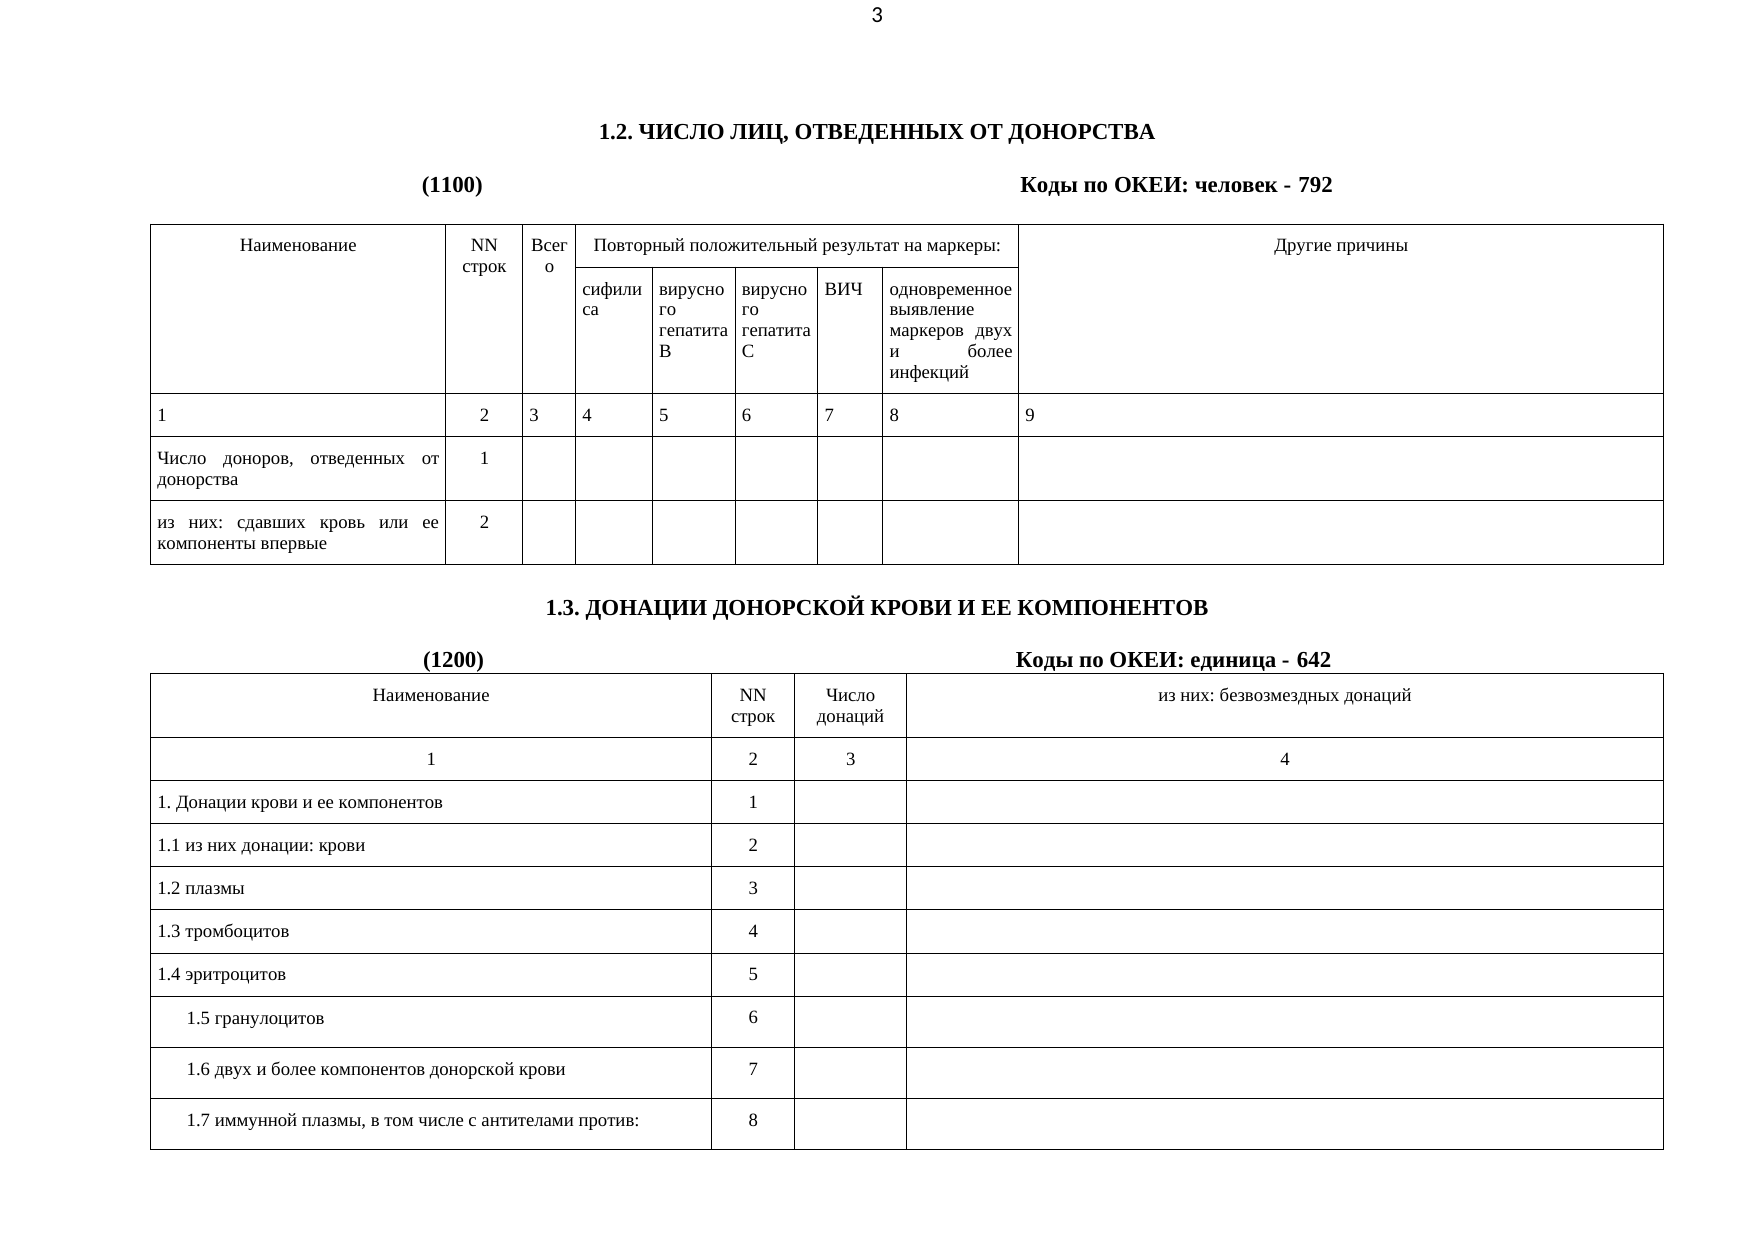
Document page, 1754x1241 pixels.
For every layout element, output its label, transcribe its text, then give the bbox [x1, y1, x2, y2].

text (1200) Коды по ОКЕИ: единица - 642 [150, 647, 1604, 673]
table_cell 1.1 из них донации: крови [151, 824, 711, 866]
table_cell [883, 501, 1018, 564]
table_cell [818, 501, 882, 564]
table_cell 1.6 двух и более компонентов донорской крови [151, 1048, 711, 1098]
table_cell [523, 437, 575, 500]
table_cell 4 [907, 738, 1663, 780]
table_cell [795, 867, 906, 909]
table_cell [907, 781, 1663, 823]
table_cell [795, 997, 906, 1047]
table_cell [653, 501, 735, 564]
table_cell из них: сдавших кровь или ее компоненты впервые [151, 501, 445, 564]
table_header NN строк [446, 225, 522, 393]
table_cell 1.4 эритроцитов [151, 954, 711, 996]
table_cell 9 [1019, 394, 1663, 436]
table_cell 3 [795, 738, 906, 780]
text (1100) Коды по ОКЕИ: человек - 792 [150, 171, 1604, 197]
table_cell [907, 910, 1663, 952]
table_cell [795, 824, 906, 866]
text 1.2. ЧИСЛО ЛИЦ, ОТВЕДЕННЫХ ОТ ДОНОРСТВА [150, 118, 1604, 144]
table_cell 2 [712, 824, 794, 866]
text 1.3. ДОНАЦИИ ДОНОРСКОЙ КРОВИ И ЕЕ КОМПОНЕНТОВ [150, 594, 1604, 620]
table_cell 1 [446, 437, 522, 500]
table_cell [1019, 437, 1663, 500]
table_header Число донаций [795, 674, 906, 737]
table_cell [795, 1048, 906, 1098]
table_cell 8 [883, 394, 1018, 436]
table_cell 2 [446, 394, 522, 436]
table_cell 1.3 тромбоцитов [151, 910, 711, 952]
table_cell [818, 437, 882, 500]
table_cell [907, 954, 1663, 996]
table_cell [736, 501, 817, 564]
table_cell [795, 1099, 906, 1149]
table_cell 1.5 гранулоцитов [151, 997, 711, 1047]
table_header Повторный положительный результат на маркеры: [576, 225, 1018, 267]
table_cell 1.2 плазмы [151, 867, 711, 909]
table_cell 1 [151, 394, 445, 436]
table_cell 7 [818, 394, 882, 436]
table_cell [576, 501, 652, 564]
table_header Другие причины [1019, 225, 1663, 393]
table_cell вирусного гепатита C [736, 268, 817, 393]
table_cell ВИЧ [818, 268, 882, 393]
table_cell 1 [151, 738, 711, 780]
table_cell [907, 824, 1663, 866]
table_cell [1019, 501, 1663, 564]
table_header из них: безвозмездных донаций [907, 674, 1663, 737]
table_cell 2 [712, 738, 794, 780]
table_cell 4 [712, 910, 794, 952]
table_cell [907, 1048, 1663, 1098]
table_cell сифилиса [576, 268, 652, 393]
table_cell 1 [712, 781, 794, 823]
table_header Наименование [151, 225, 445, 393]
table_cell 4 [576, 394, 652, 436]
table_cell 3 [712, 867, 794, 909]
table_cell 6 [712, 997, 794, 1047]
table_cell 3 [523, 394, 575, 436]
table_header Всего [523, 225, 575, 393]
table_cell 1. Донации крови и ее компонентов [151, 781, 711, 823]
table_cell [795, 954, 906, 996]
table_cell [883, 437, 1018, 500]
table_cell вирусного гепатита B [653, 268, 735, 393]
table_cell [653, 437, 735, 500]
table_cell [907, 997, 1663, 1047]
table_header NN строк [712, 674, 794, 737]
table_cell одновременное выявление маркеров двух и более инфекций [883, 268, 1018, 393]
table_header Наименование [151, 674, 711, 737]
table_cell 7 [712, 1048, 794, 1098]
table_cell 1.7 иммунной плазмы, в том числе с антителами против: [151, 1099, 711, 1149]
table_cell 2 [446, 501, 522, 564]
table_cell 5 [653, 394, 735, 436]
table_cell [576, 437, 652, 500]
table_cell 5 [712, 954, 794, 996]
table_cell [907, 1099, 1663, 1149]
table_cell 8 [712, 1099, 794, 1149]
table_cell [736, 437, 817, 500]
table_cell [523, 501, 575, 564]
table_cell [795, 910, 906, 952]
table_cell [795, 781, 906, 823]
table_cell Число доноров, отведенных от донорства [151, 437, 445, 500]
table_cell [907, 867, 1663, 909]
table_cell 6 [736, 394, 817, 436]
